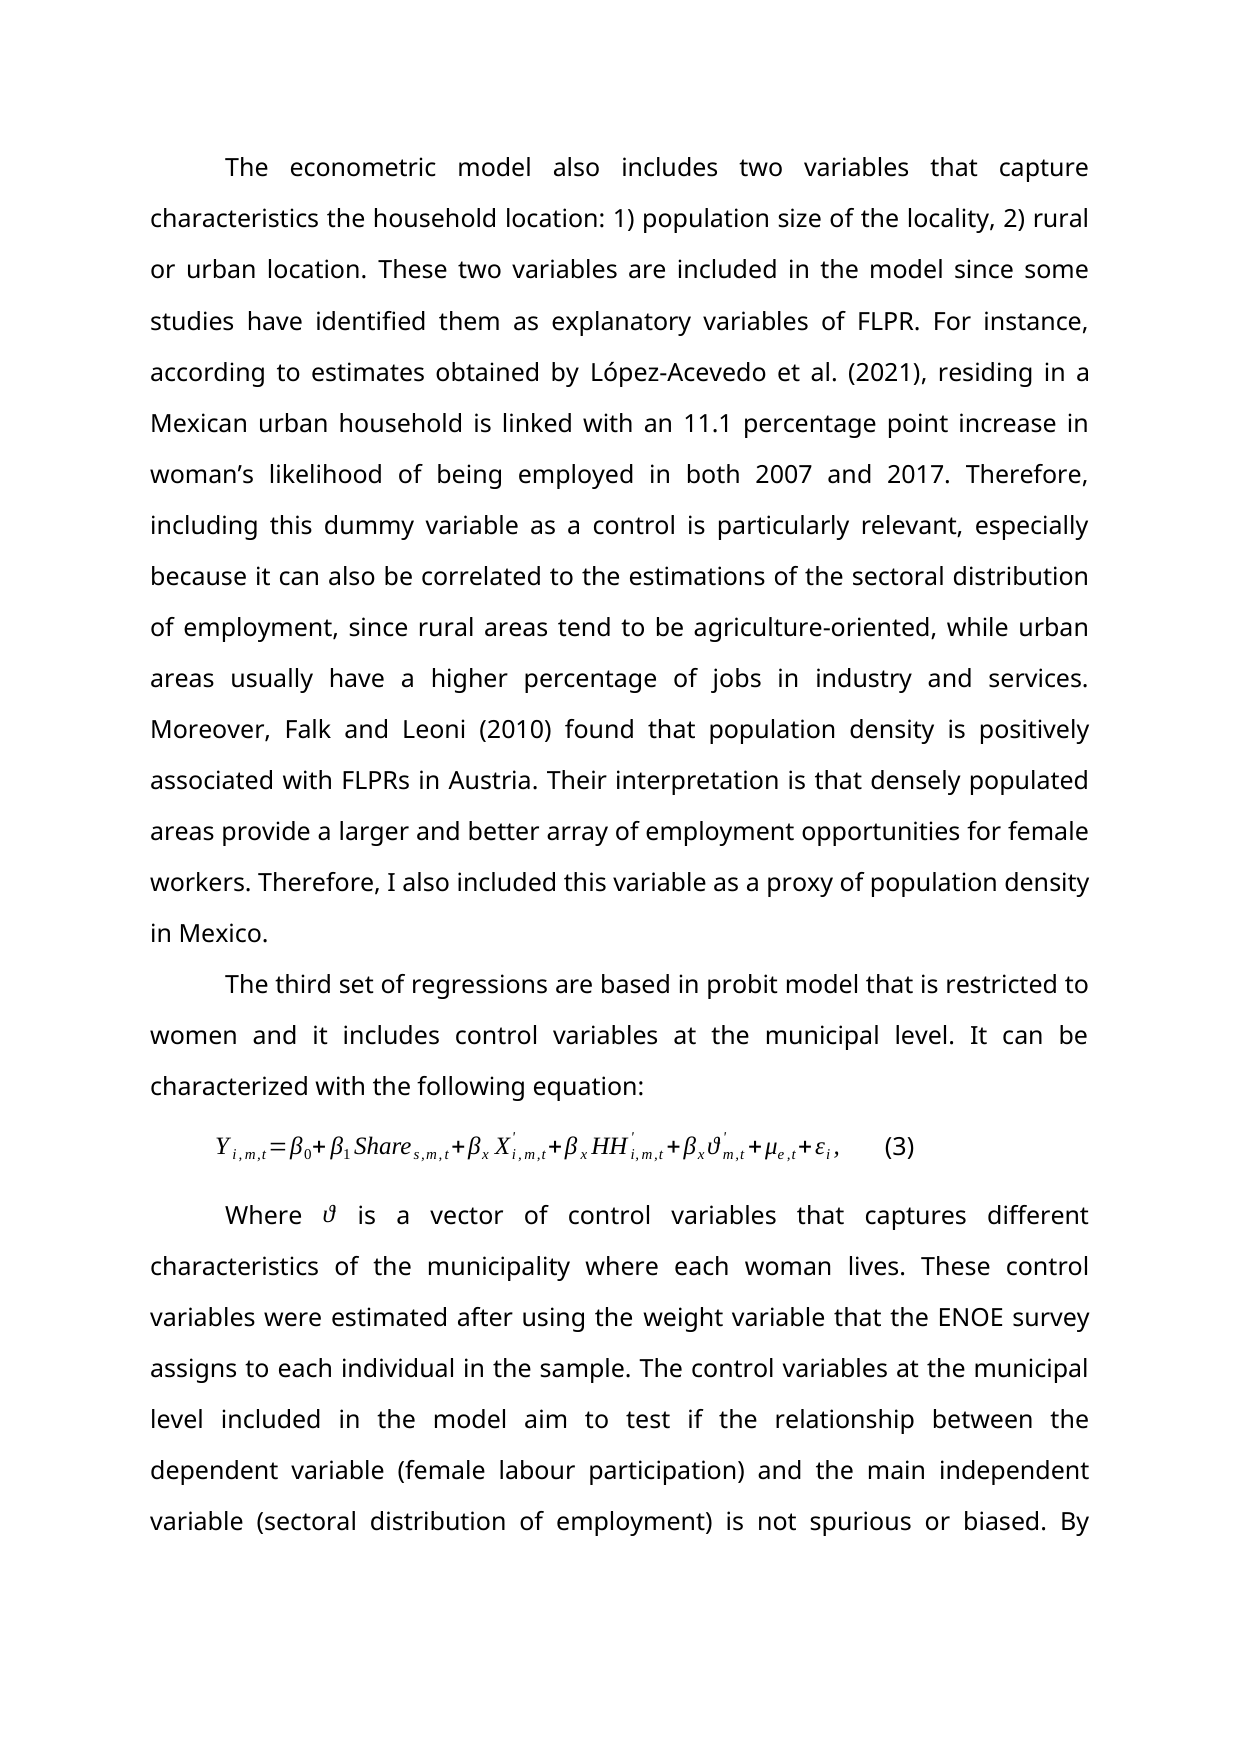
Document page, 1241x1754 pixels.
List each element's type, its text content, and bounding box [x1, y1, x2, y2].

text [150, 1197, 1090, 1538]
text The econometric model also includes two variables that capture characteristics the household location: 1) population size of the locality, 2) rural or urban location. These two variables are included in the model since some studies have identified them as explanatory variables of FLPR. For instance, according to estimates obtained by López-Acevedo et al. (2021), residing in a Mexican urban household is linked with an 11.1 percentage point increase in woman’s likelihood of being employed in both 2007 and 2017. Therefore, including this dummy variable as a control is particularly relevant, especially because it can also be correlated to the estimations of the sectoral distribution of employment, since rural areas tend to be agriculture-oriented, while urban areas usually have a higher percentage of jobs in industry and services. Moreover, Falk and Leoni (2010) found that population density is positively associated with FLPRs in Austria. Their interpretation is that densely populated areas provide a larger and better array of employment opportunities for female workers. Therefore, I also included this variable as a proxy of population density in Mexico. [150, 150, 1090, 950]
text (3) [150, 1128, 1090, 1163]
text The third set of regressions are based in probit model that is restricted to women and it includes control variables at the municipal level. It can be characterized with the following equation: [150, 967, 1090, 1103]
